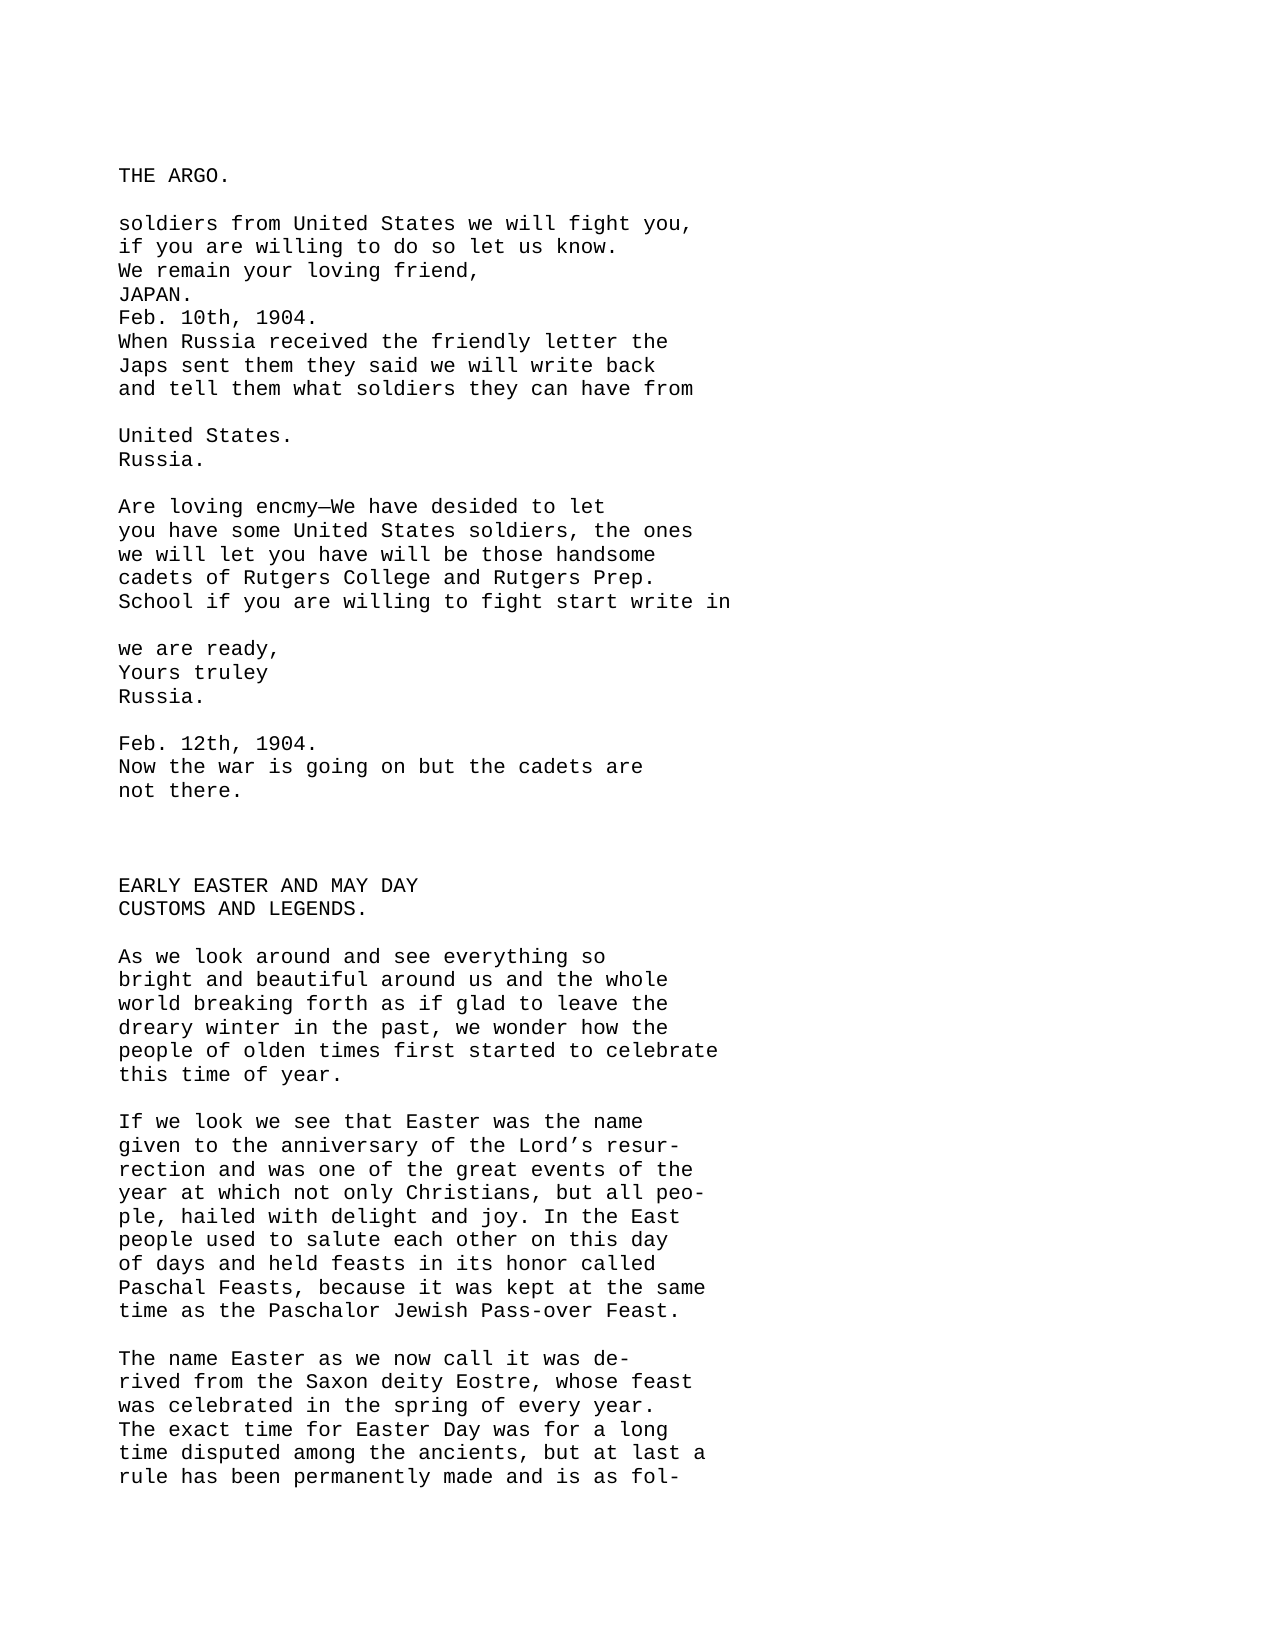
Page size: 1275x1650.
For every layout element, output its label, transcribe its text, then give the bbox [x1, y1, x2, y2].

text we will let you have will be those handsome [118, 544, 1157, 567]
text The name Easter as we now call it was de- [118, 1348, 1157, 1371]
text Are loving encmy—We have desided to let [118, 496, 1157, 520]
text soldiers from United States we will fight you, [118, 213, 1157, 236]
text this time of year. [118, 1064, 1157, 1088]
text not there. [118, 780, 1157, 804]
text we are ready, [118, 638, 1157, 662]
text rule has been permanently made and is as fol- [118, 1466, 1157, 1489]
text given to the anniversary of the Lord’s resur- [118, 1135, 1157, 1158]
text if you are willing to do so let us know. [118, 236, 1157, 260]
text year at which not only Christians, but all peo- [118, 1182, 1157, 1206]
text bright and beautiful around us and the whole [118, 969, 1157, 993]
text School if you are willing to fight start write in [118, 591, 1157, 615]
text ple, hailed with delight and joy. In the East [118, 1206, 1157, 1229]
text We remain your loving friend, [118, 260, 1157, 284]
text you have some United States soldiers, the ones [118, 520, 1157, 544]
text Now the war is going on but the cadets are [118, 757, 1157, 780]
text time disputed among the ancients, but at last a [118, 1442, 1157, 1466]
text United States. [118, 426, 1157, 449]
text Yours truley [118, 662, 1157, 686]
text Japs sent them they said we will write back [118, 354, 1157, 378]
text people of olden times first started to celebrate [118, 1040, 1157, 1064]
text Russia. [118, 686, 1157, 709]
text When Russia received the friendly letter the [118, 331, 1157, 354]
text Paschal Feasts, because it was kept at the same [118, 1277, 1157, 1300]
text THE ARGO. [118, 165, 1157, 189]
text The exact time for Easter Day was for a long [118, 1419, 1157, 1442]
text rived from the Saxon deity Eostre, whose feast [118, 1371, 1157, 1395]
text Feb. 12th, 1904. [118, 733, 1157, 757]
text of days and held feasts in its honor called [118, 1253, 1157, 1277]
text CUSTOMS AND LEGENDS. [118, 898, 1157, 922]
text cadets of Rutgers College and Rutgers Prep. [118, 567, 1157, 591]
text world breaking forth as if glad to leave the [118, 993, 1157, 1017]
text Feb. 10th, 1904. [118, 307, 1157, 331]
text and tell them what soldiers they can have from [118, 378, 1157, 402]
text rection and was one of the great events of the [118, 1158, 1157, 1182]
text As we look around and see everything so [118, 946, 1157, 969]
text JAPAN. [118, 284, 1157, 307]
text If we look we see that Easter was the name [118, 1111, 1157, 1135]
text dreary winter in the past, we wonder how the [118, 1017, 1157, 1040]
text EARLY EASTER AND MAY DAY [118, 875, 1157, 898]
text time as the Paschalor Jewish Pass-over Feast. [118, 1300, 1157, 1324]
text was celebrated in the spring of every year. [118, 1395, 1157, 1419]
text Russia. [118, 449, 1157, 473]
text people used to salute each other on this day [118, 1229, 1157, 1253]
